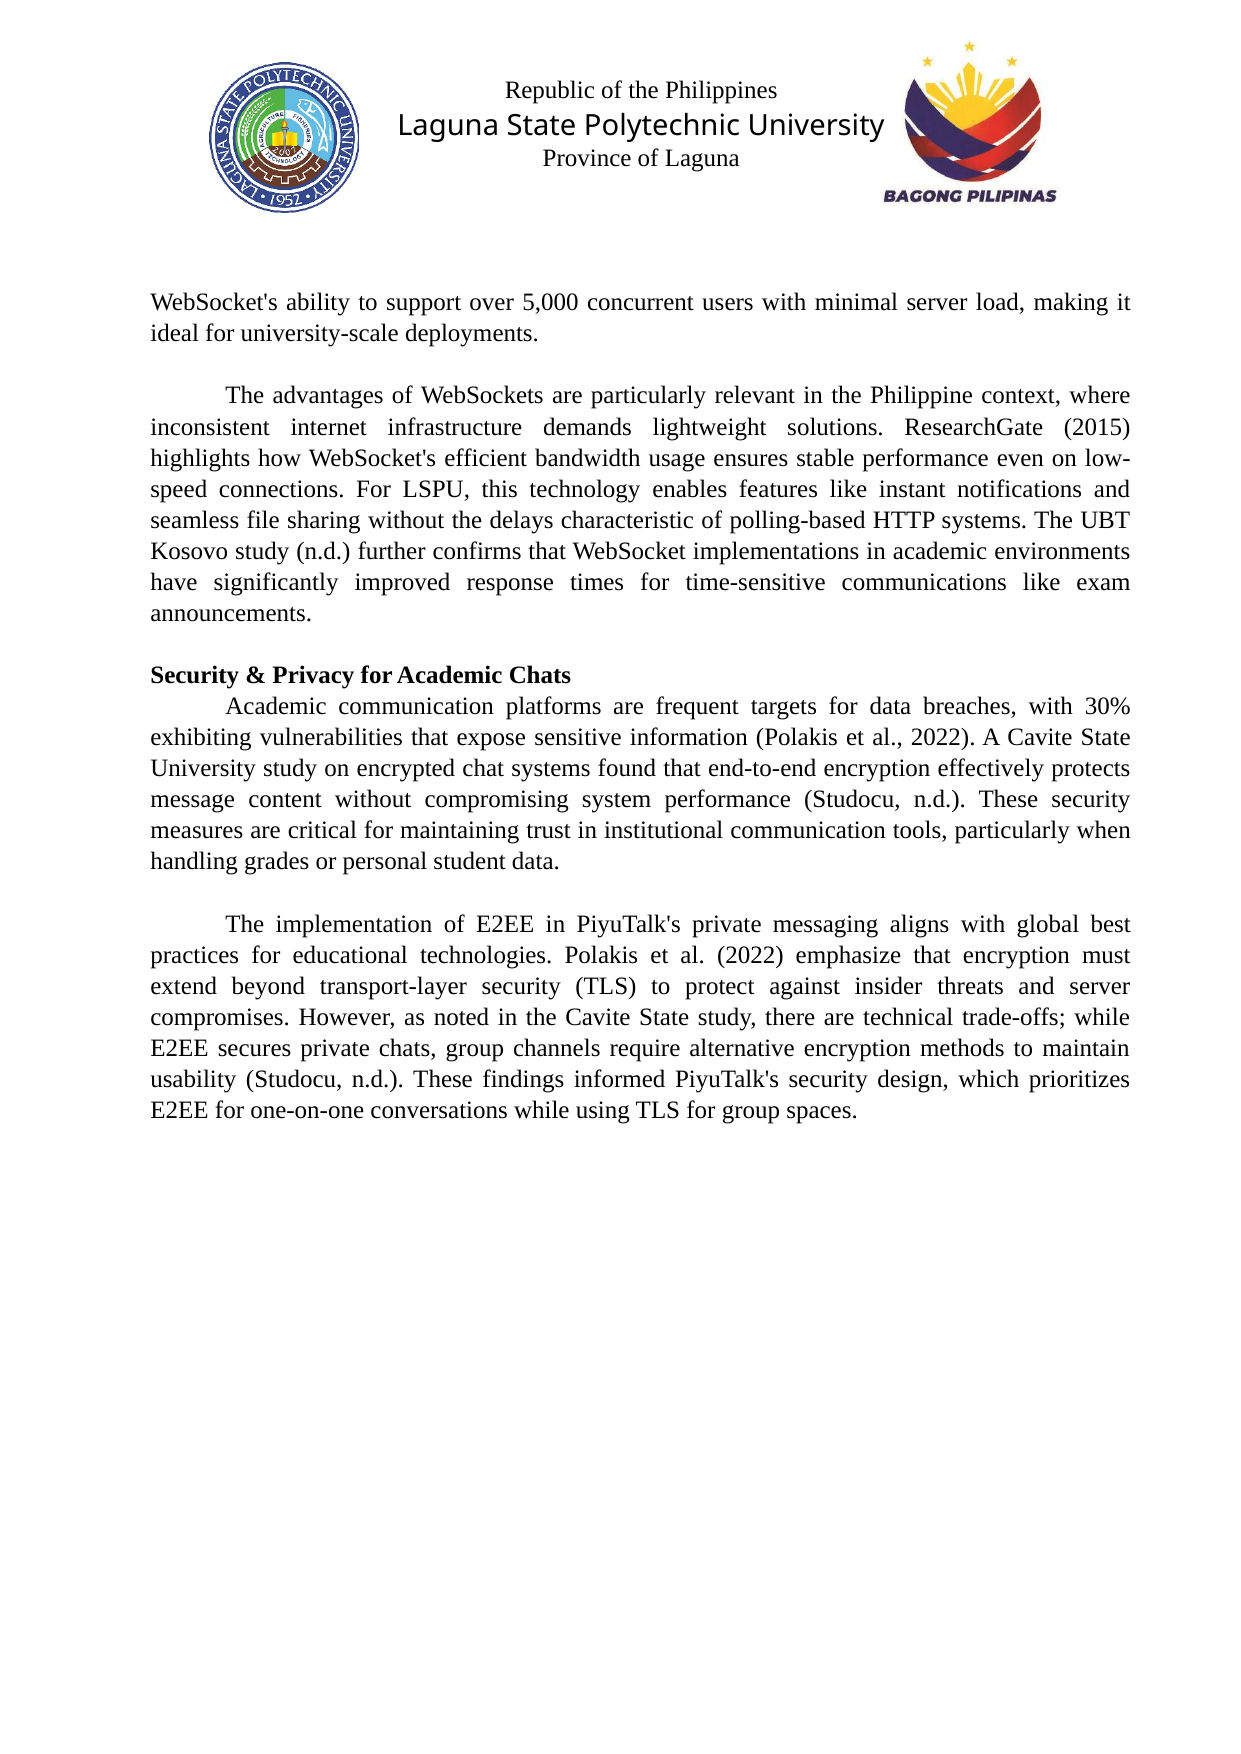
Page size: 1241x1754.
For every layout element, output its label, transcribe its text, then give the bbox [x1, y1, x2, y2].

list Security & Privacy for Academic Chats [150, 660, 1131, 689]
list The implementation of E2EE in PiyuTalk's private messaging aligns with global best practices for educational technologies. Polakis et al. (2022) emphasize that encryption must extend beyond transport-layer security (TLS) to protect against insider threats and server compromises. However, as noted in the Cavite State study, there are technical trade-offs; while E2EE secures private chats, group channels require alternative encryption methods to maintain usability (Studocu, n.d.). These findings informed PiyuTalk's security design, which prioritizes E2EE for one-on-one conversations while using TLS for group spaces. [150, 909, 1131, 1124]
list Academic communication platforms are frequent targets for data breaches, with 30% exhibiting vulnerabilities that expose sensitive information (Polakis et al., 2022). A Cavite State University study on encrypted chat systems found that end-to-end encryption effectively protects message content without compromising system performance (Studocu, n.d.). These security measures are critical for maintaining trust in institutional communication tools, particularly when handling grades or personal student data. [150, 691, 1131, 875]
list The advantages of WebSockets are particularly relevant in the Philippine context, where inconsistent internet infrastructure demands lightweight solutions. ResearchGate (2015) highlights how WebSocket's efficient bandwidth usage ensures stable performance even on low-speed connections. For LSPU, this technology enables features like instant notifications and seamless file sharing without the delays characteristic of polling-based HTTP systems. The UBT Kosovo study (n.d.) further confirms that WebSocket implementations in academic environments have significantly improved response times for time-sensitive communications like exam announcements. [150, 381, 1131, 627]
picture [858, 12, 1084, 238]
picture [209, 62, 359, 213]
